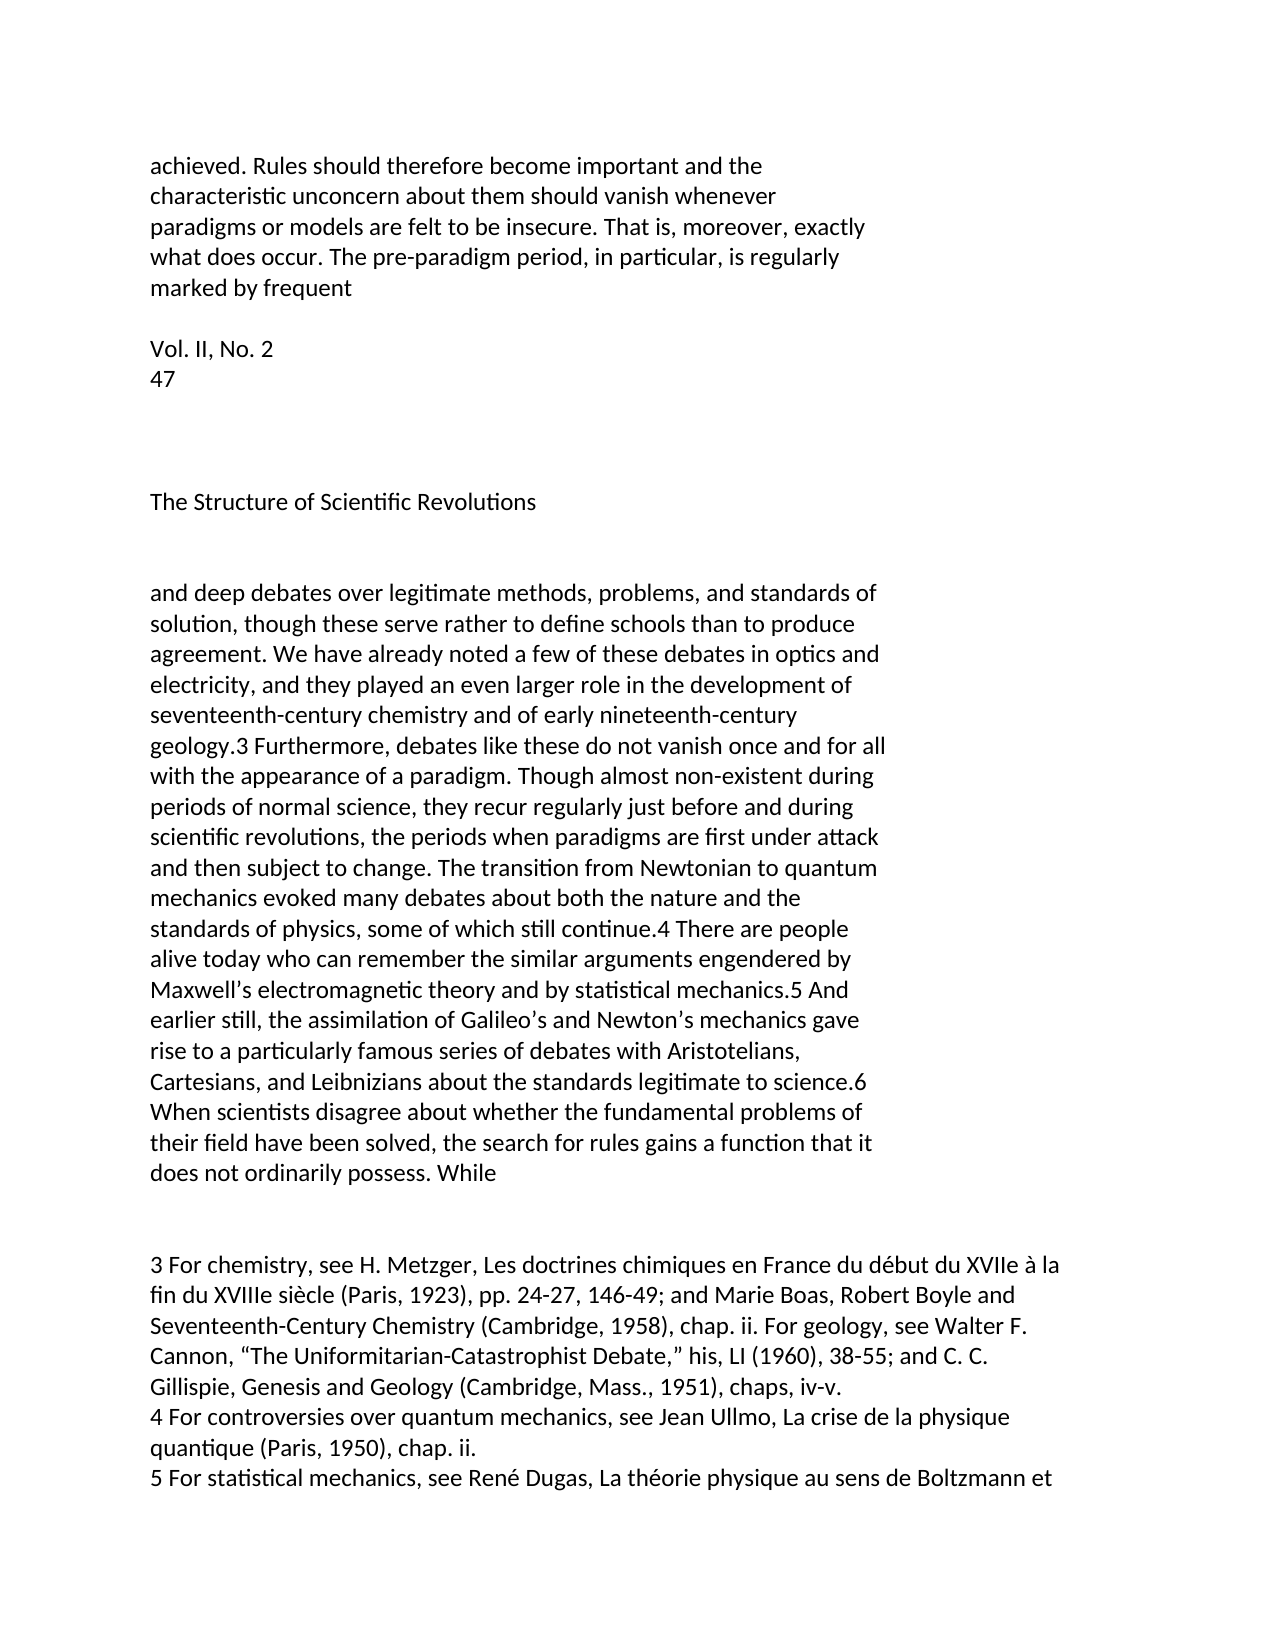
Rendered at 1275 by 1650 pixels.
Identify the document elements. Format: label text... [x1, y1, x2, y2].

text 5 For statistical mechanics, see René Dugas, La théorie physique au sens de Boltzmann et [150, 1462, 1125, 1493]
text electricity, and they played an even larger role in the development of [150, 669, 1125, 699]
text characteristic unconcern about them should vanish whenever [150, 181, 1125, 211]
text When scientists disagree about whether the fundamental problems of [150, 1096, 1125, 1127]
text seventeenth-century chemistry and of early nineteenth-century [150, 699, 1125, 730]
text Cannon, “The Uniformitarian-Catastrophist Debate,” his, LI (1960), 38-55; and C. C. [150, 1340, 1125, 1371]
text achieved. Rules should therefore become important and the [150, 150, 1125, 181]
text Cartesians, and Leibnizians about the standards legitimate to science.6 [150, 1066, 1125, 1096]
text and then subject to change. The transition from Newtonian to quantum [150, 852, 1125, 882]
text with the appearance of a paradigm. Though almost non-existent during [150, 760, 1125, 791]
text Gillispie, Genesis and Geology (Cambridge, Mass., 1951), chaps, iv-v. [150, 1371, 1125, 1401]
text 3 For chemistry, see H. Metzger, Les doctrines chimiques en France du début du XVIIe à la [150, 1249, 1125, 1279]
text solution, though these serve rather to define schools than to produce [150, 608, 1125, 638]
text Vol. II, No. 2 [150, 333, 1125, 364]
text 4 For controversies over quantum mechanics, see Jean Ullmo, La crise de la physique [150, 1401, 1125, 1432]
text agreement. We have already noted a few of these debates in optics and [150, 638, 1125, 669]
text geology.3 Furthermore, debates like these do not vanish once and for all [150, 730, 1125, 760]
text alive today who can remember the similar arguments engendered by [150, 943, 1125, 974]
text marked by frequent [150, 272, 1125, 303]
text paradigms or models are felt to be insecure. That is, moreover, exactly [150, 211, 1125, 242]
text Seventeenth-Century Chemistry (Cambridge, 1958), chap. ii. For geology, see Walter F. [150, 1310, 1125, 1340]
text scientific revolutions, the periods when paradigms are first under attack [150, 821, 1125, 852]
text fin du XVIIIe siècle (Paris, 1923), pp. 24-27, 146-49; and Marie Boas, Robert Boyle and [150, 1279, 1125, 1310]
text 47 [150, 364, 1125, 394]
text does not ordinarily possess. While [150, 1157, 1125, 1188]
text mechanics evoked many debates about both the nature and the [150, 882, 1125, 913]
text standards of physics, some of which still continue.4 There are people [150, 913, 1125, 943]
text rise to a particularly famous series of debates with Aristotelians, [150, 1035, 1125, 1066]
text and deep debates over legitimate methods, problems, and standards of [150, 577, 1125, 608]
text earlier still, the assimilation of Galileo’s and Newton’s mechanics gave [150, 1004, 1125, 1035]
text what does occur. The pre-paradigm period, in particular, is regularly [150, 242, 1125, 272]
text Maxwell’s electromagnetic theory and by statistical mechanics.5 And [150, 974, 1125, 1004]
text The Structure of Scientific Revolutions [150, 486, 1125, 516]
text periods of normal science, they recur regularly just before and during [150, 791, 1125, 821]
text their field have been solved, the search for rules gains a function that it [150, 1127, 1125, 1157]
text quantique (Paris, 1950), chap. ii. [150, 1432, 1125, 1462]
